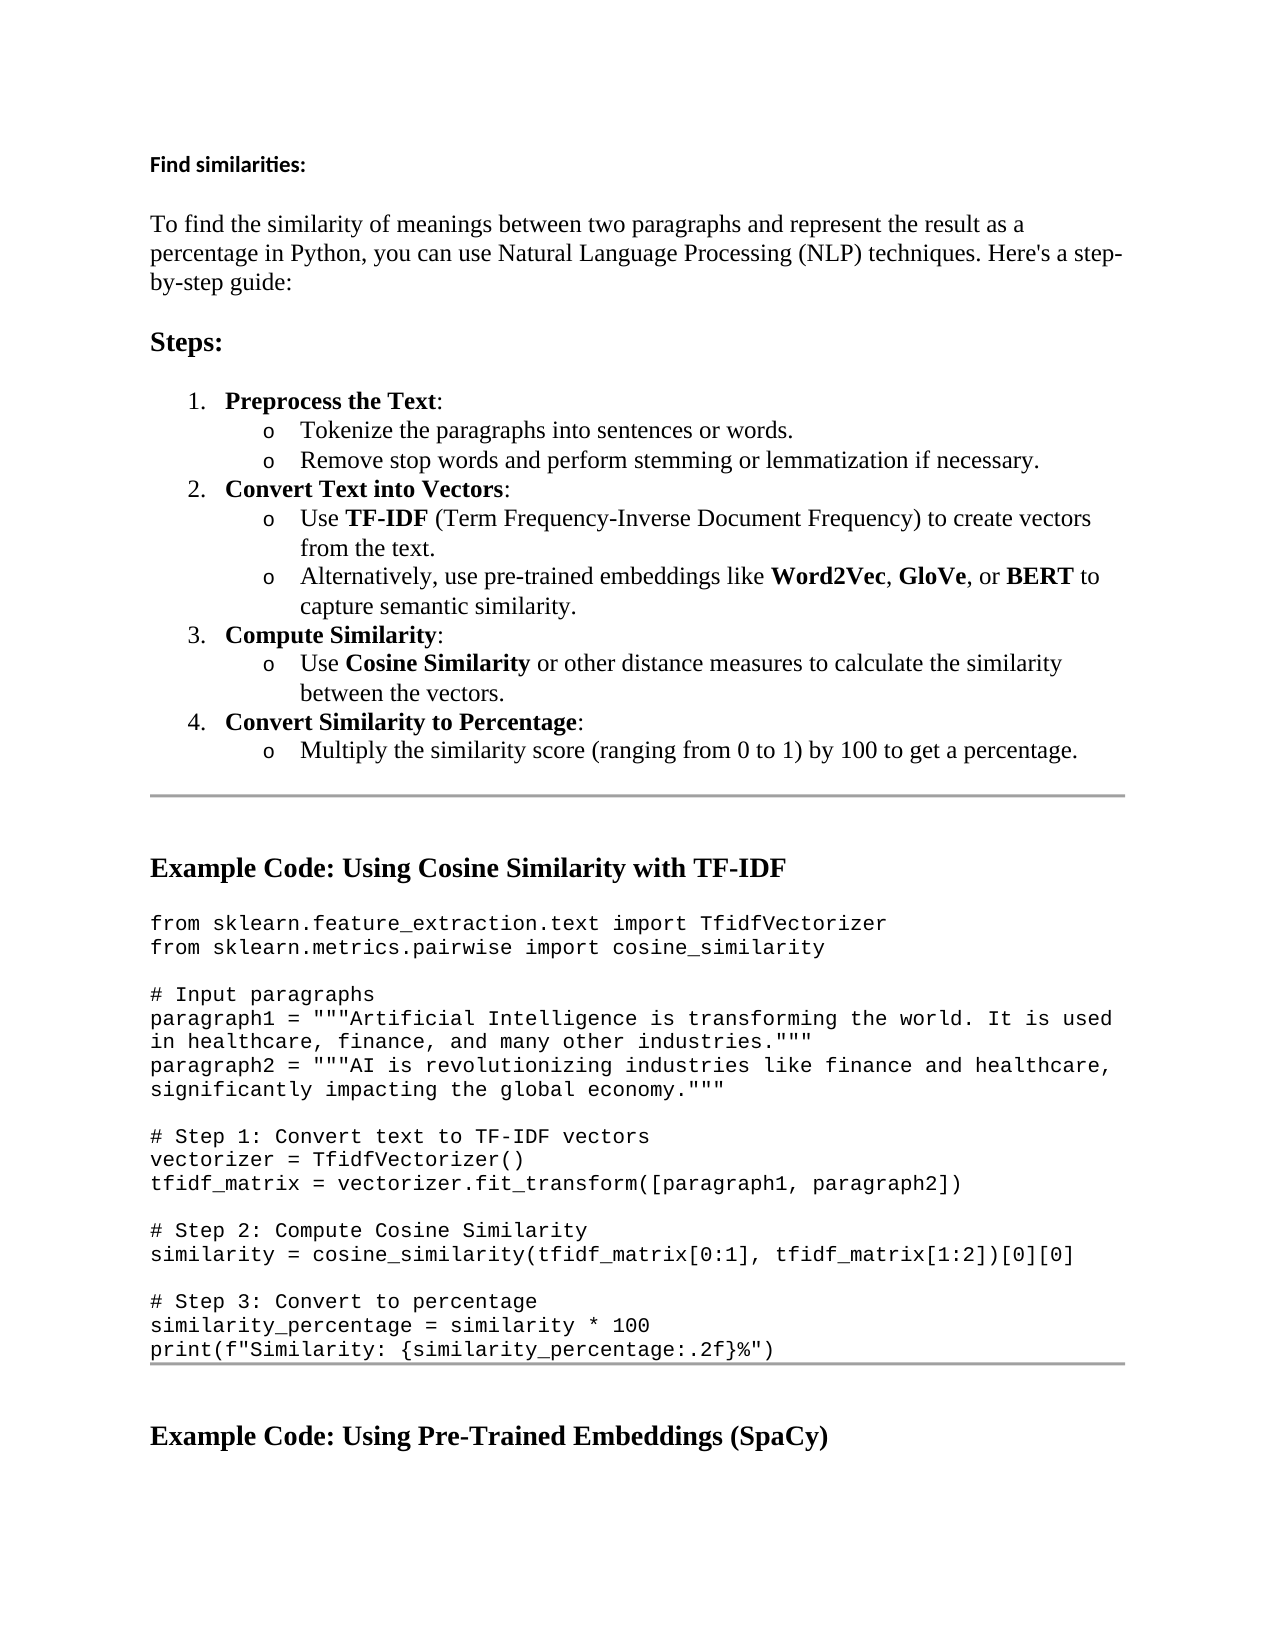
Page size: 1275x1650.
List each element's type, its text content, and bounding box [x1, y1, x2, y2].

text Example Code: Using Pre-Trained Embeddings (SpaCy) [150, 1419, 1125, 1452]
list Preprocess the Text: [187, 386, 1125, 415]
list Remove stop words and perform stemming or lemmatization if necessary. [262, 445, 1125, 474]
text To find the similarity of meanings between two paragraphs and represent the result as a percentage in Python, you can use Natural Language Processing (NLP) techniques. Here's a step-by-step guide: [150, 209, 1125, 296]
text paragraph1 = """Artificial Intelligence is transforming the world. It is used in healthcare, finance, and many other industries.""" [150, 1008, 1125, 1055]
text paragraph2 = """AI is revolutionizing industries like finance and healthcare, significantly impacting the global economy.""" [150, 1055, 1125, 1102]
text # Step 1: Convert text to TF-IDF vectors [150, 1126, 1125, 1149]
list Convert Similarity to Percentage: [187, 707, 1125, 736]
text tfidf_matrix = vectorizer.fit_transform([paragraph1, paragraph2]) [150, 1173, 1125, 1197]
text Find similarities: [150, 150, 1125, 178]
text similarity_percentage = similarity * 100 [150, 1315, 1125, 1339]
text from sklearn.feature_extraction.text import TfidfVectorizer [150, 913, 1125, 937]
list Use TF-IDF (Term Frequency-Inverse Document Frequency) to create vectors from the text. [262, 503, 1125, 561]
text Example Code: Using Cosine Similarity with TF-IDF [150, 851, 1125, 884]
text Steps: [150, 325, 1125, 357]
text similarity = cosine_similarity(tfidf_matrix[0:1], tfidf_matrix[1:2])[0][0] [150, 1244, 1125, 1268]
text print(f"Similarity: {similarity_percentage:.2f}%") [150, 1339, 1125, 1362]
text # Step 2: Compute Cosine Similarity [150, 1220, 1125, 1244]
text # Step 3: Convert to percentage [150, 1291, 1125, 1315]
list Convert Text into Vectors: [187, 474, 1125, 503]
list Tokenize the paragraphs into sentences or words. [262, 415, 1125, 445]
list Use Cosine Similarity or other distance measures to calculate the similarity between the vectors. [262, 648, 1125, 707]
text vectorizer = TfidfVectorizer() [150, 1149, 1125, 1173]
list Compute Similarity: [187, 620, 1125, 648]
list Alternatively, use pre-trained embeddings like Word2Vec, GloVe, or BERT to capture semantic similarity. [262, 561, 1125, 620]
text # Input paragraphs [150, 984, 1125, 1008]
text from sklearn.metrics.pairwise import cosine_similarity [150, 937, 1125, 960]
list Multiply the similarity score (ranging from 0 to 1) by 100 to get a percentage. [262, 736, 1125, 765]
